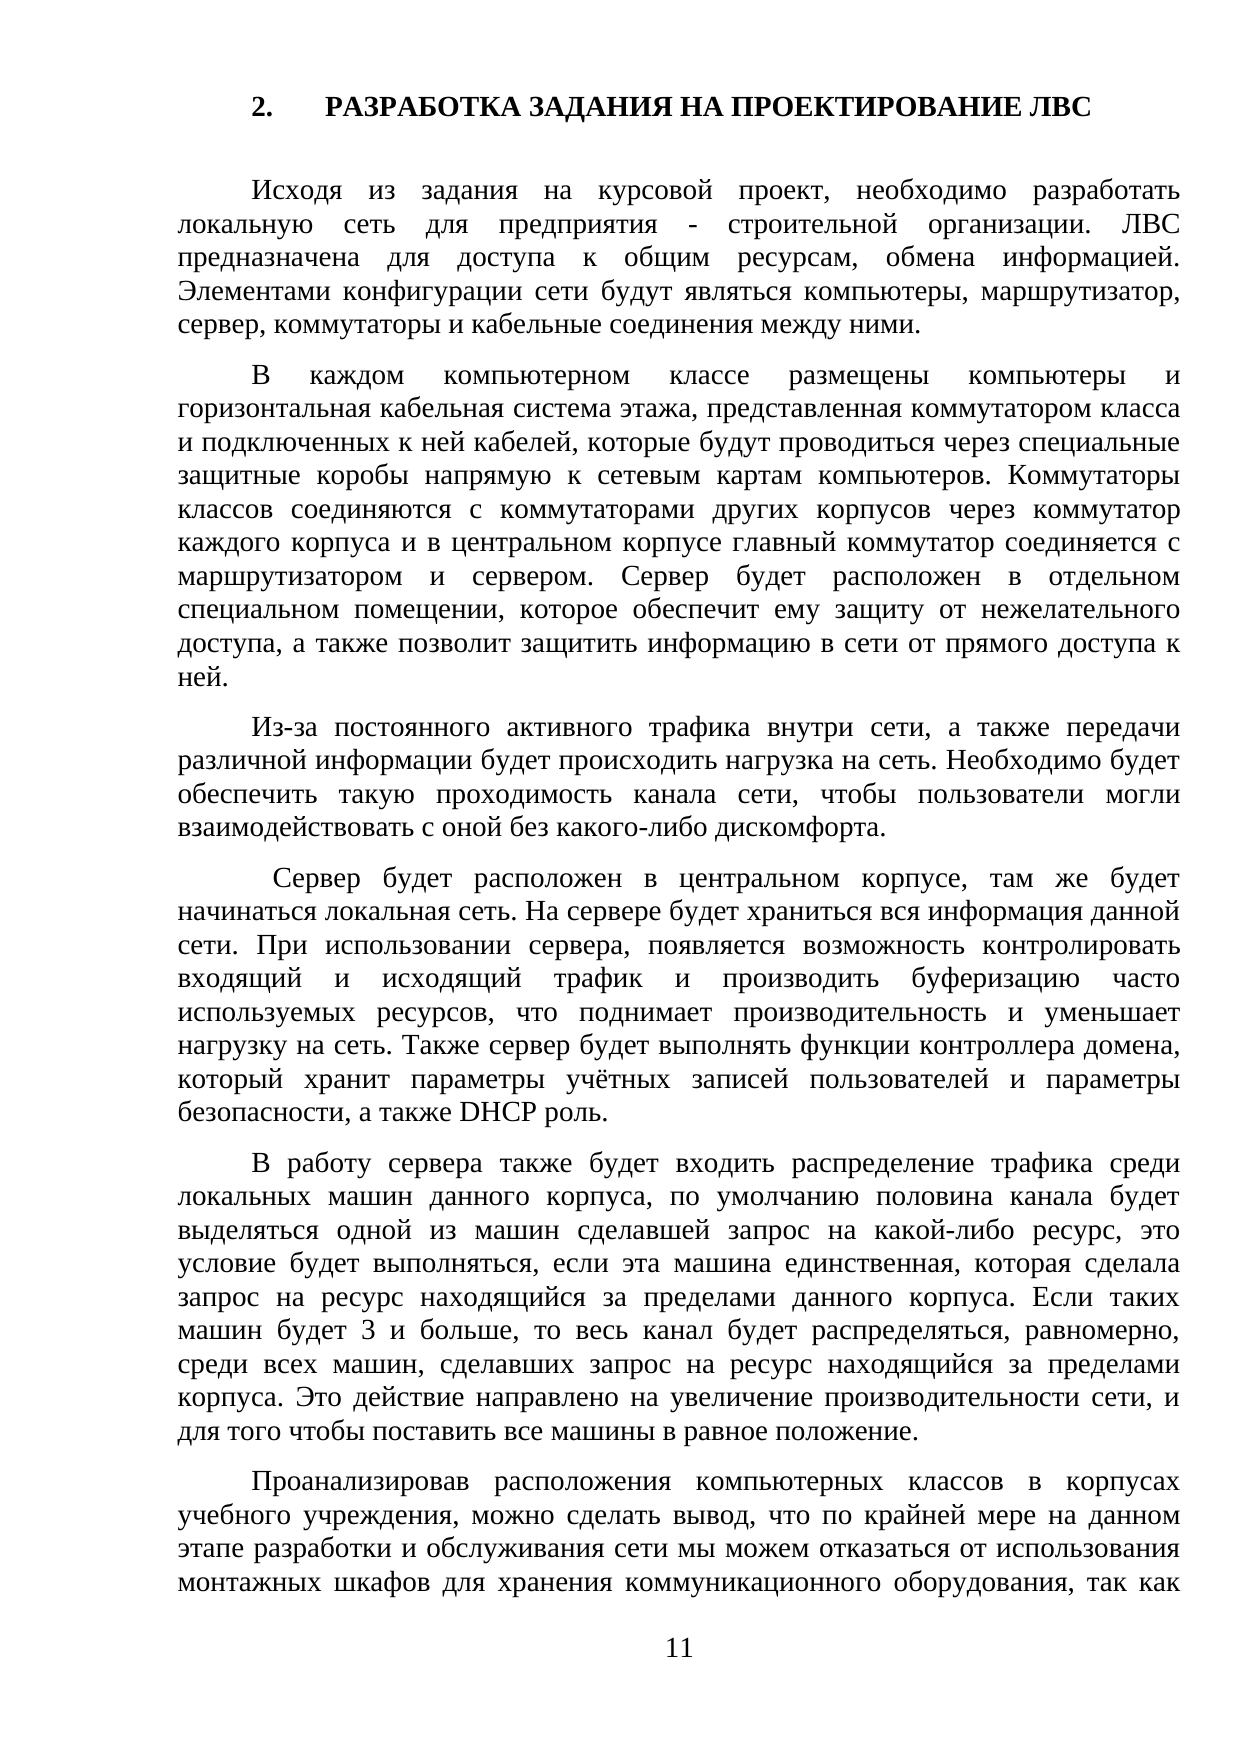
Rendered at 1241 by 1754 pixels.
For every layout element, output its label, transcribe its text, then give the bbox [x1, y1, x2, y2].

text Из-за постоянного активного трафика внутри сети, а также передачи различной информации будет происходить нагрузка на сеть. Необходимо будет обеспечить такую проходимость канала сети, чтобы пользователи могли взаимодействовать с оной без какого-либо дискомфорта. [177, 709, 1181, 843]
list РАЗРАБОТКА ЗАДАНИЯ НА ПРОЕКТИРОВАНИЕ ЛВС [177, 89, 1181, 122]
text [177, 1463, 1181, 1597]
text В работу сервера также будет входить распределение трафика среди локальных машин данного корпуса, по умолчанию половина канала будет выделяться одной из машин сделавшей запрос на какой-либо ресурс, это условие будет выполняться, если эта машина единственная, которая сделала запрос на ресурс находящийся за пределами данного корпуса. Если таких машин будет 3 и больше, то весь канал будет распределяться, равномерно, среди всех машин, сделавших запрос на ресурс находящийся за пределами корпуса. Это действие направлено на увеличение производительности сети, и для того чтобы поставить все машины в равное положение. [177, 1145, 1181, 1447]
text Сервер будет расположен в центральном корпусе, там же будет начинаться локальная сеть. На сервере будет храниться вся информация данной сети. При использовании сервера, появляется возможность контролировать входящий и исходящий трафик и производить буферизацию часто используемых ресурсов, что поднимает производительность и уменьшает нагрузку на сеть. Также сервер будет выполнять функции контроллера домена, который хранит параметры учётных записей пользователей и параметры безопасности, а также DHCP роль. [177, 860, 1181, 1128]
text Исходя из задания на курсовой проект, необходимо разработать локальную сеть для предприятия - строительной организации. ЛВС предназначена для доступа к общим ресурсам, обмена информацией. Элементами конфигурации сети будут являться компьютеры, маршрутизатор, сервер, коммутаторы и кабельные соединения между ними. [177, 172, 1181, 340]
text В каждом компьютерном классе размещены компьютеры и горизонтальная кабельная система этажа, представленная коммутатором класса и подключенных к ней кабелей, которые будут проводиться через специальные защитные коробы напрямую к сетевым картам компьютеров. Коммутаторы классов соединяются с коммутаторами других корпусов через коммутатор каждого корпуса и в центральном корпусе главный коммутатор соединяется с маршрутизатором и сервером. Сервер будет расположен в отдельном специальном помещении, которое обеспечит ему защиту от нежелательного доступа, а также позволит защитить информацию в сети от прямого доступа к ней. [177, 357, 1181, 692]
